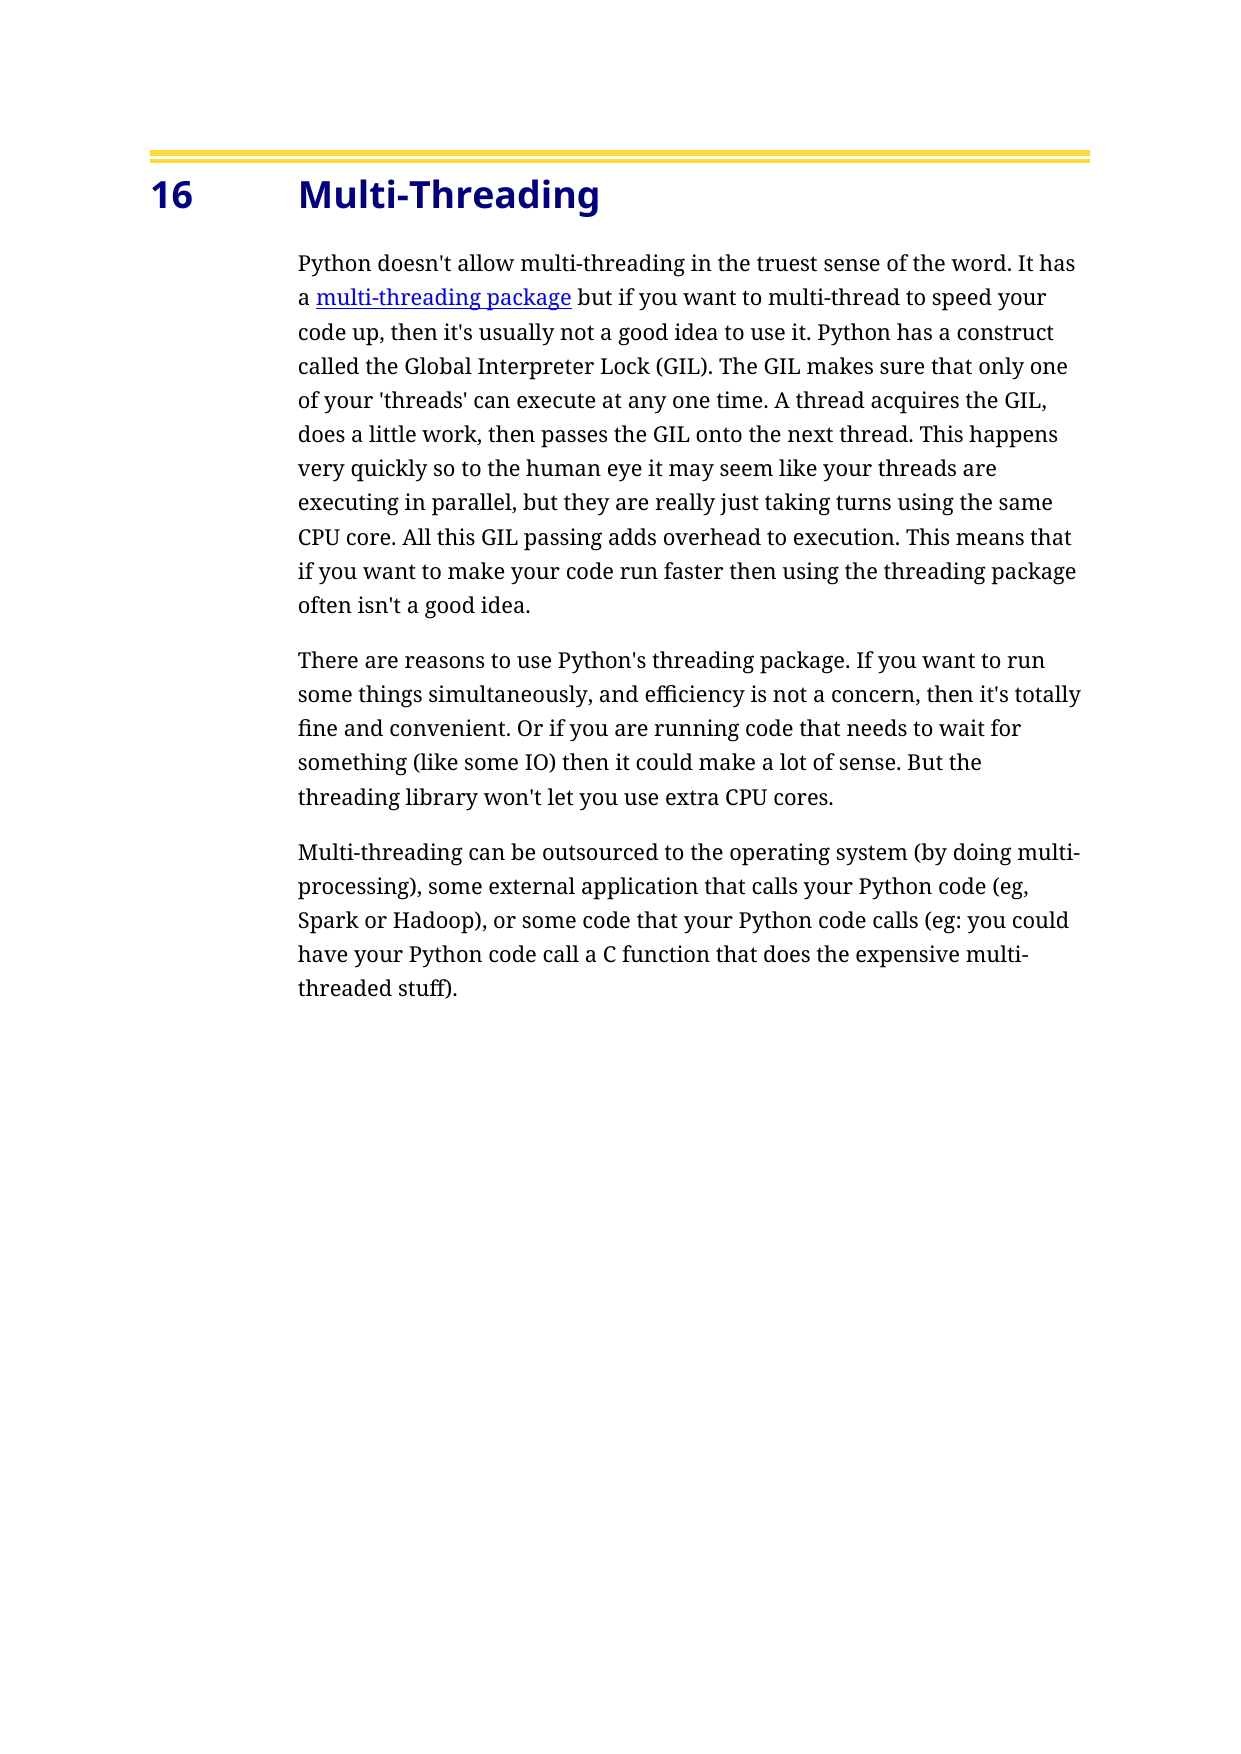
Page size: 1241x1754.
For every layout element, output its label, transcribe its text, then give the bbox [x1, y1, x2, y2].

text There are reasons to use Python's threading package. If you want to run some things simultaneously, and efficiency is not a concern, then it's totally fine and convenient. Or if you are running code that needs to wait for something (like some IO) then it could make a lot of sense. But the threading library won't let you use extra CPU cores. [298, 645, 1090, 811]
subtitle Multi-Threading [150, 163, 1090, 220]
text Multi-threading can be outsourced to the operating system (by doing multi-processing), some external application that calls your Python code (eg, Spark or Hadoop), or some code that your Python code calls (eg: you could have your Python code call a C function that does the expensive multi-threaded stuff). [298, 837, 1090, 1003]
text Python doesn't allow multi-threading in the truest sense of the word. It has a multi-threading package but if you want to multi-thread to speed your code up, then it's usually not a good idea to use it. Python has a construct called the Global Interpreter Lock (GIL). The GIL makes sure that only one of your 'threads' can execute at any one time. A thread acquires the GIL, does a little work, then passes the GIL onto the next thread. This happens very quickly so to the human eye it may seem like your threads are executing in parallel, but they are really just taking turns using the same CPU core. All this GIL passing adds overhead to execution. This means that if you want to make your code run faster then using the threading package often isn't a good idea. [298, 248, 1090, 620]
